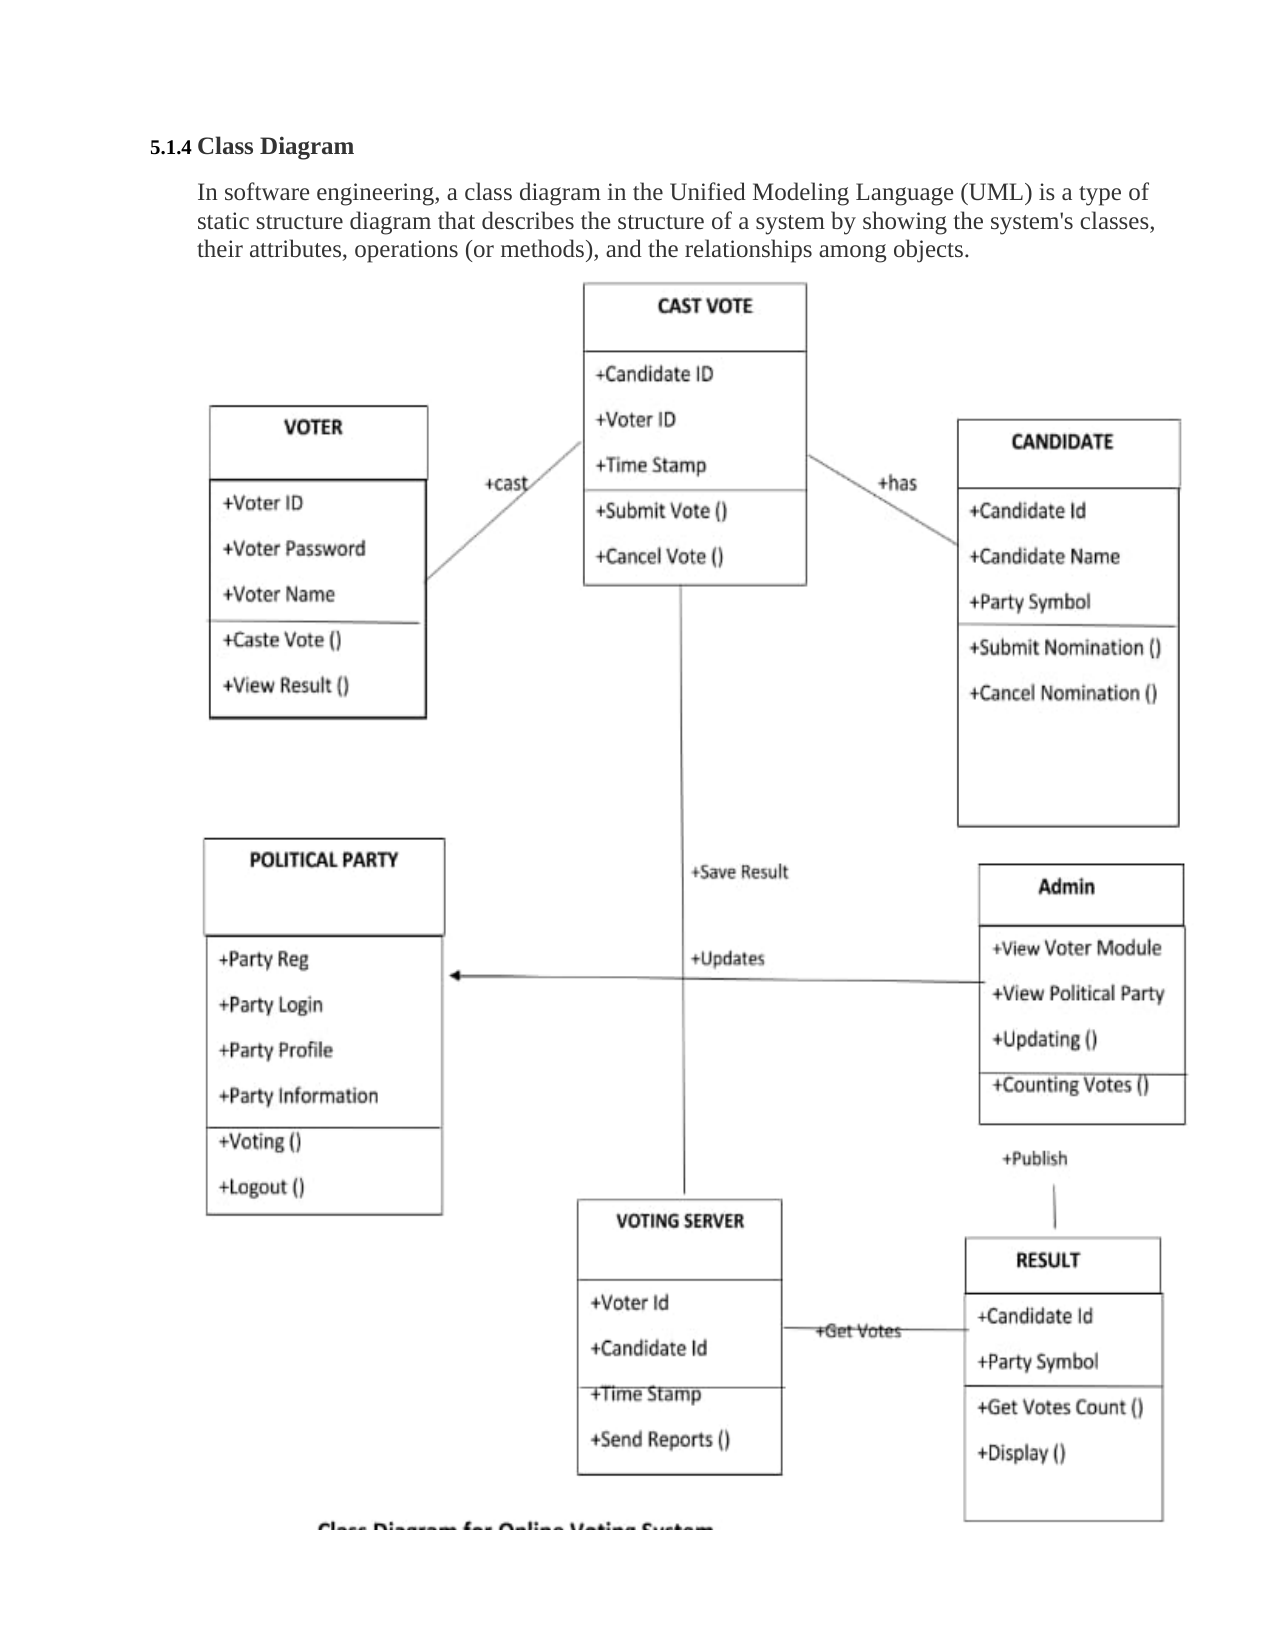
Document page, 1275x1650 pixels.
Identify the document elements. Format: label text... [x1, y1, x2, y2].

picture [196, 263, 1232, 1530]
text In software engineering, a class diagram in the Unified Modeling Language (UML) is a type of static structure diagram that describes the structure of a system by showing the system's classes, their attributes, operations (or methods), and the relationships among objects. [197, 177, 1156, 263]
list Class Diagram [150, 131, 1156, 160]
